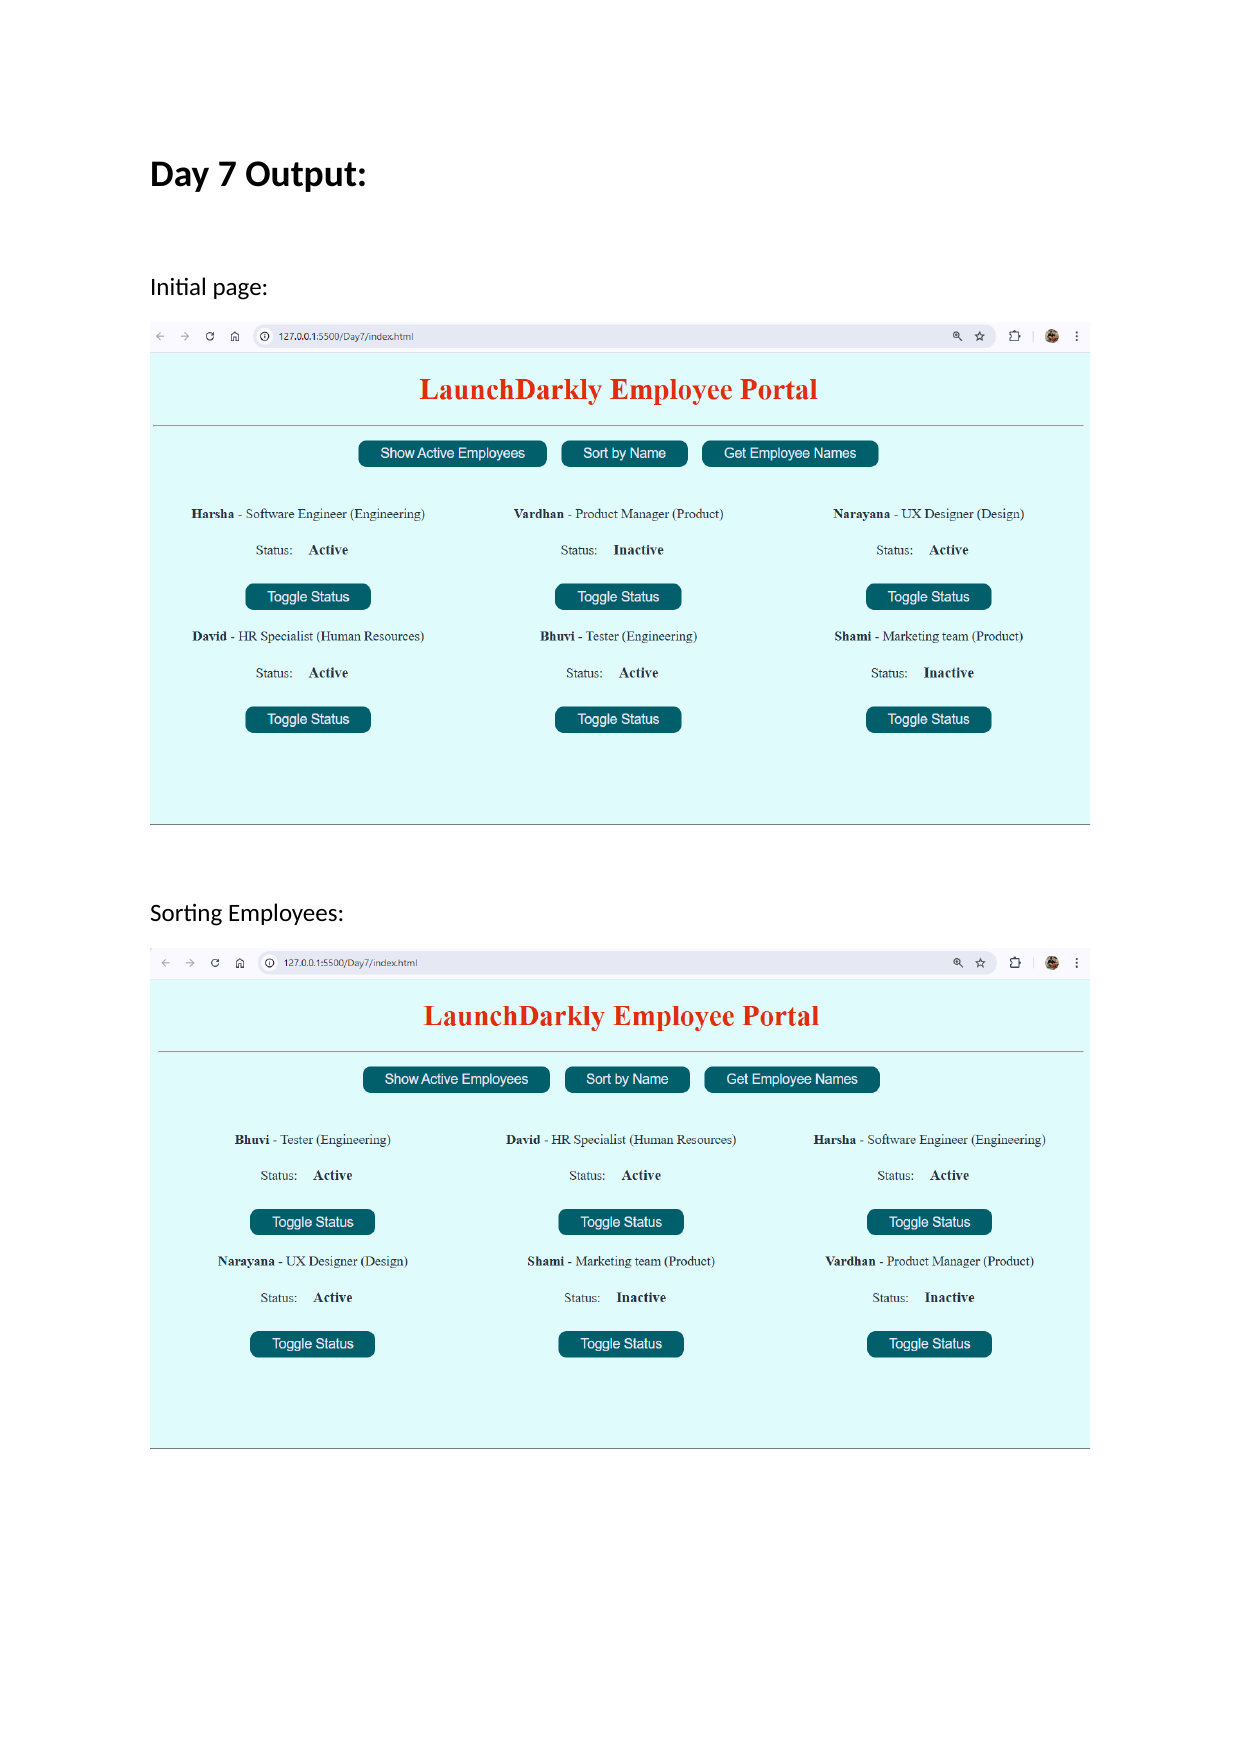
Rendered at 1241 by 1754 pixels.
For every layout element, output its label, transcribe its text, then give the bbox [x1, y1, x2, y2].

text Sorting Employees: [150, 897, 1090, 928]
text Day 7 Output: [150, 150, 1090, 196]
picture [150, 322, 1091, 825]
text Initial page: [150, 271, 1090, 302]
picture [150, 948, 1091, 1449]
